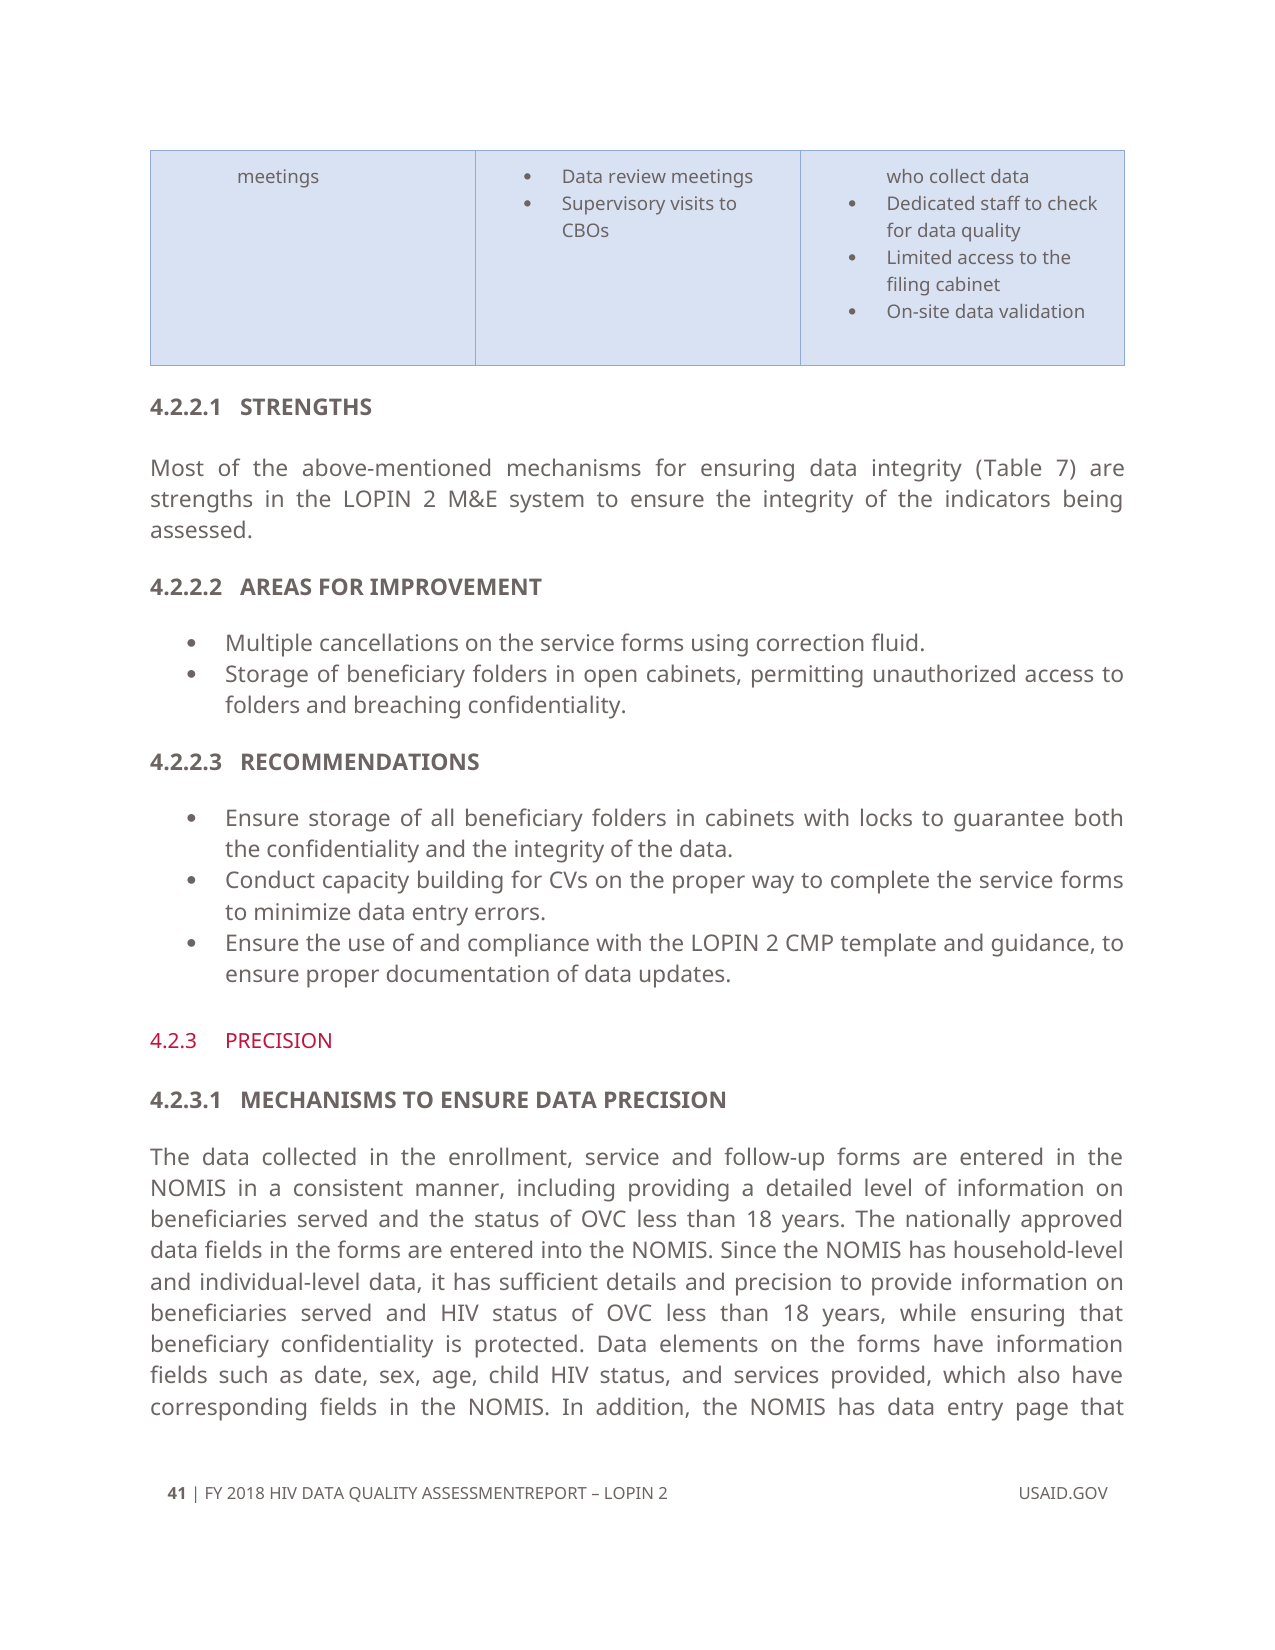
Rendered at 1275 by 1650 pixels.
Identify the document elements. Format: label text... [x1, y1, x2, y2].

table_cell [151, 151, 475, 365]
subtitle PRECISION [150, 1027, 1125, 1055]
text Most of the above-mentioned mechanisms for ensuring data integrity (Table 7) are strengths in the LOPIN 2 M&E system to ensure the integrity of the indicators being assessed. [150, 452, 1125, 545]
subtitle STRENGTHS [150, 391, 1125, 422]
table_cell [476, 151, 800, 365]
list Conduct capacity building for CVs on the proper way to complete the service forms to minimize data entry errors. [187, 864, 1125, 927]
list Ensure storage of all beneficiary folders in cabinets with locks to guarantee both the confidentiality and the integrity of the data. [187, 802, 1125, 864]
list Storage of beneficiary folders in open cabinets, permitting unauthorized access to folders and breaching confidentiality. [187, 658, 1125, 720]
subtitle RECOMMENDATIONS [150, 745, 1125, 777]
subtitle AREAS FOR IMPROVEMENT [150, 570, 1125, 602]
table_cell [801, 151, 1124, 365]
list Ensure the use of and compliance with the LOPIN 2 CMP template and guidance, to ensure proper documentation of data updates. [187, 927, 1125, 989]
list Multiple cancellations on the service forms using correction fluid. [187, 627, 1125, 658]
subtitle MECHANISMS TO ENSURE DATA PRECISION [150, 1084, 1125, 1116]
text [150, 1141, 1125, 1422]
